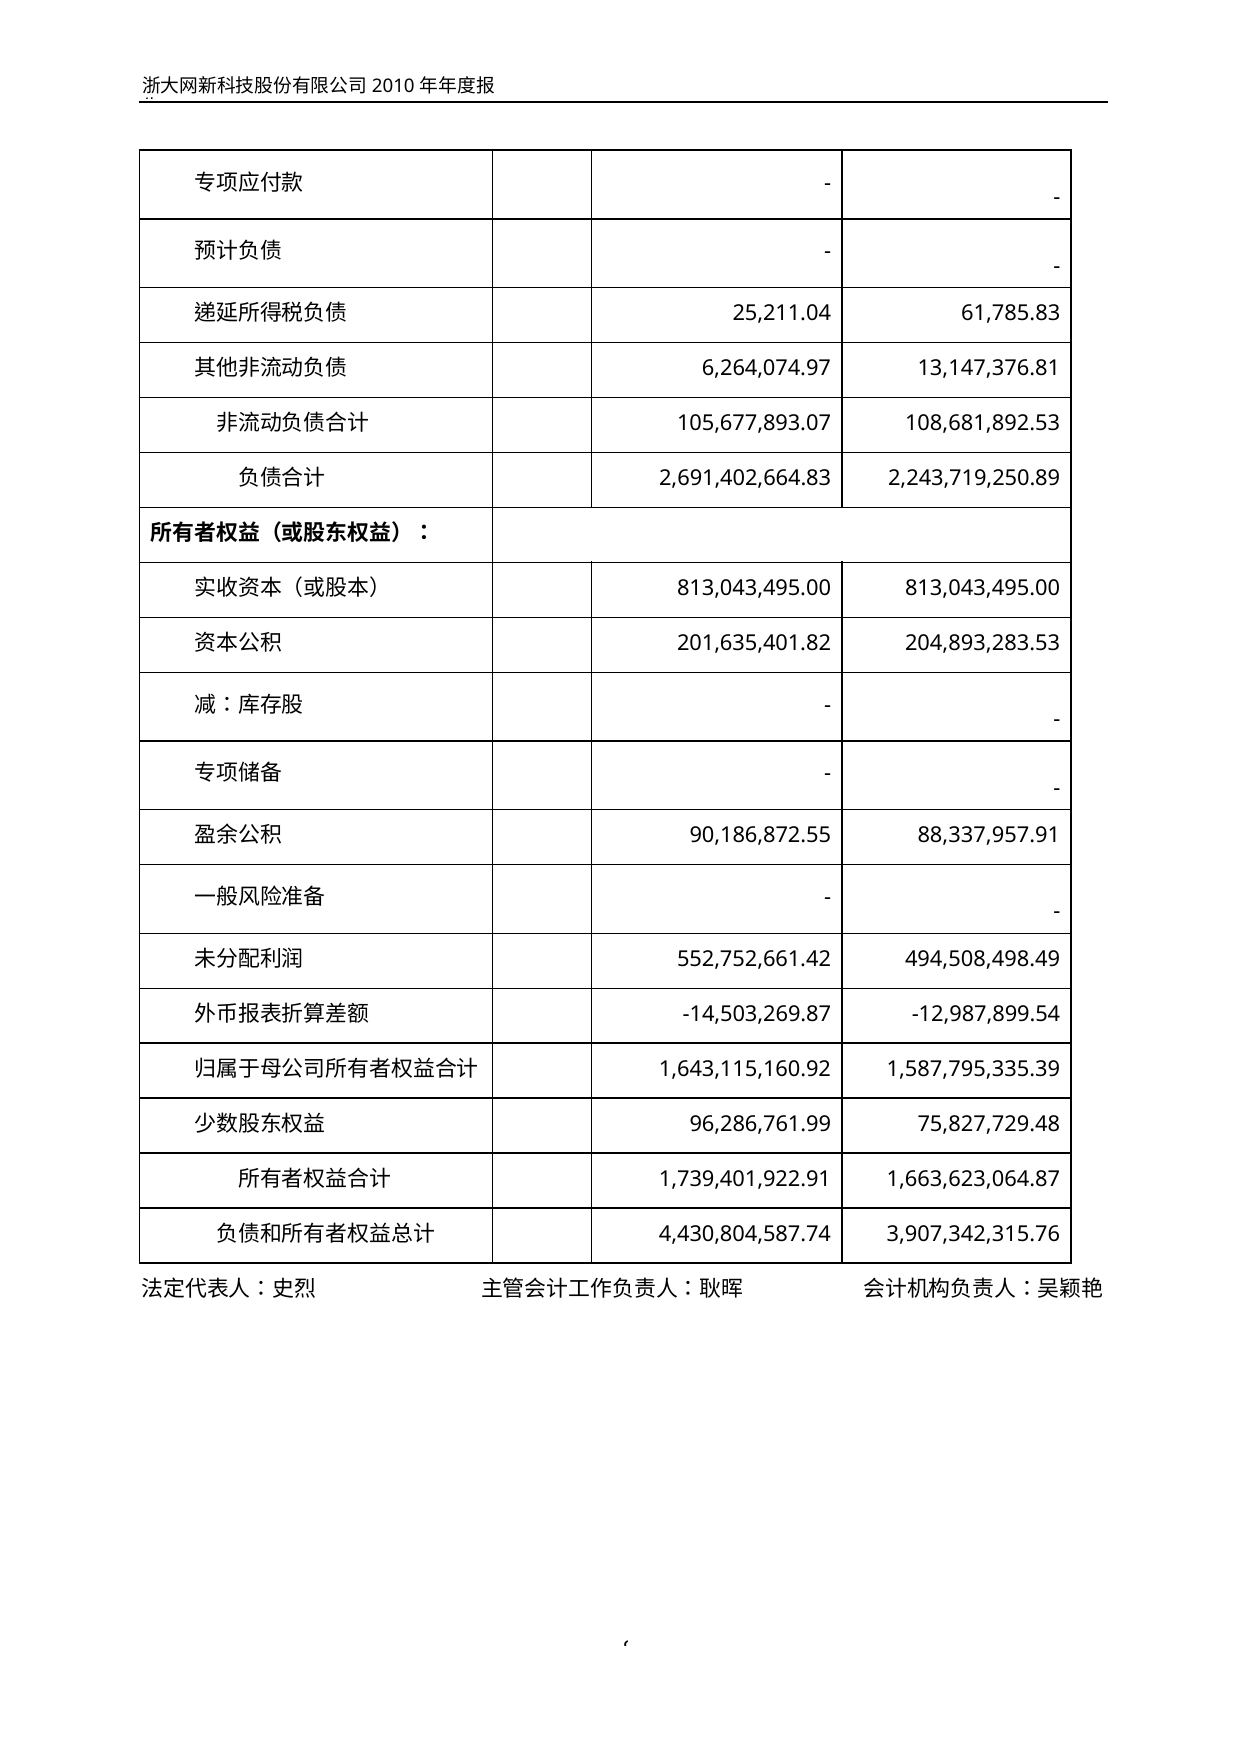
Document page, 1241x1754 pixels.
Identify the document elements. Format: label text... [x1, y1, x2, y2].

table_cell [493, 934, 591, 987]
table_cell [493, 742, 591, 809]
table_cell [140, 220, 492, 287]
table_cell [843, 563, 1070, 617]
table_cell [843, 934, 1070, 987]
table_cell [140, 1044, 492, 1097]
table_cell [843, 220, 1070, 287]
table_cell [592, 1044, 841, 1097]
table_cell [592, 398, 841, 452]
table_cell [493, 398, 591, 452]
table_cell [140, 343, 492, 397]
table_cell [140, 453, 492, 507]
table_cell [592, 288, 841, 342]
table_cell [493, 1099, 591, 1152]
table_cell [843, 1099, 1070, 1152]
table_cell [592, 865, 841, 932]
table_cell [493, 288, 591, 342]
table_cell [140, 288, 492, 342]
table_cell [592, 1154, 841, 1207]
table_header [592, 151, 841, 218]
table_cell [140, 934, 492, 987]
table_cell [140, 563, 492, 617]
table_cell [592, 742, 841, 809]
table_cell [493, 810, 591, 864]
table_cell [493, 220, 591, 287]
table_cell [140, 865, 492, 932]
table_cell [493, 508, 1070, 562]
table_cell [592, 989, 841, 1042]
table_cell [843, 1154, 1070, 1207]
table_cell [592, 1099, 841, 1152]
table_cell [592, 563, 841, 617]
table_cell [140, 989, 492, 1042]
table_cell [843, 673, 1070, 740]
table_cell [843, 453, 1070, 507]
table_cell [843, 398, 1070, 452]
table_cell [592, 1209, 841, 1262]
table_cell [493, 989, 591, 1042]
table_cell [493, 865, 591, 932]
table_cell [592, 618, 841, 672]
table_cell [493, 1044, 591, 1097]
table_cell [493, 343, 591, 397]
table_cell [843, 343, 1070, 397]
text 法定代表人：史烈 主管会计工作负责人：耿晖 会计机构负责人：吴颖艳 [142, 1272, 1119, 1302]
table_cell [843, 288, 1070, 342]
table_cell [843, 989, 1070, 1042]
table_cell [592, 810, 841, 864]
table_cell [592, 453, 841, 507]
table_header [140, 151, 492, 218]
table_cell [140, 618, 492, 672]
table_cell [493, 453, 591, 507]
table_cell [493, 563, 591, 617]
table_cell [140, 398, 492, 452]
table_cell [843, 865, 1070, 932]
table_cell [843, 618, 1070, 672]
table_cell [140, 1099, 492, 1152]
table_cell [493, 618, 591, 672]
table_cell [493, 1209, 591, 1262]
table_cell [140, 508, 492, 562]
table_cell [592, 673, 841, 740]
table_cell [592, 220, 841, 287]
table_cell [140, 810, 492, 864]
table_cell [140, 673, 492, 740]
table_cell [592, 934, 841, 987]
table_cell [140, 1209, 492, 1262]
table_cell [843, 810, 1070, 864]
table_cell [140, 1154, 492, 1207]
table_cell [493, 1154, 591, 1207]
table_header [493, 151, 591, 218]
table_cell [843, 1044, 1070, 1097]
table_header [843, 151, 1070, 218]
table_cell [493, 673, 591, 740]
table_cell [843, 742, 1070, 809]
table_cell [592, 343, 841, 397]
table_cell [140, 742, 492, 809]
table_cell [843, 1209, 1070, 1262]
